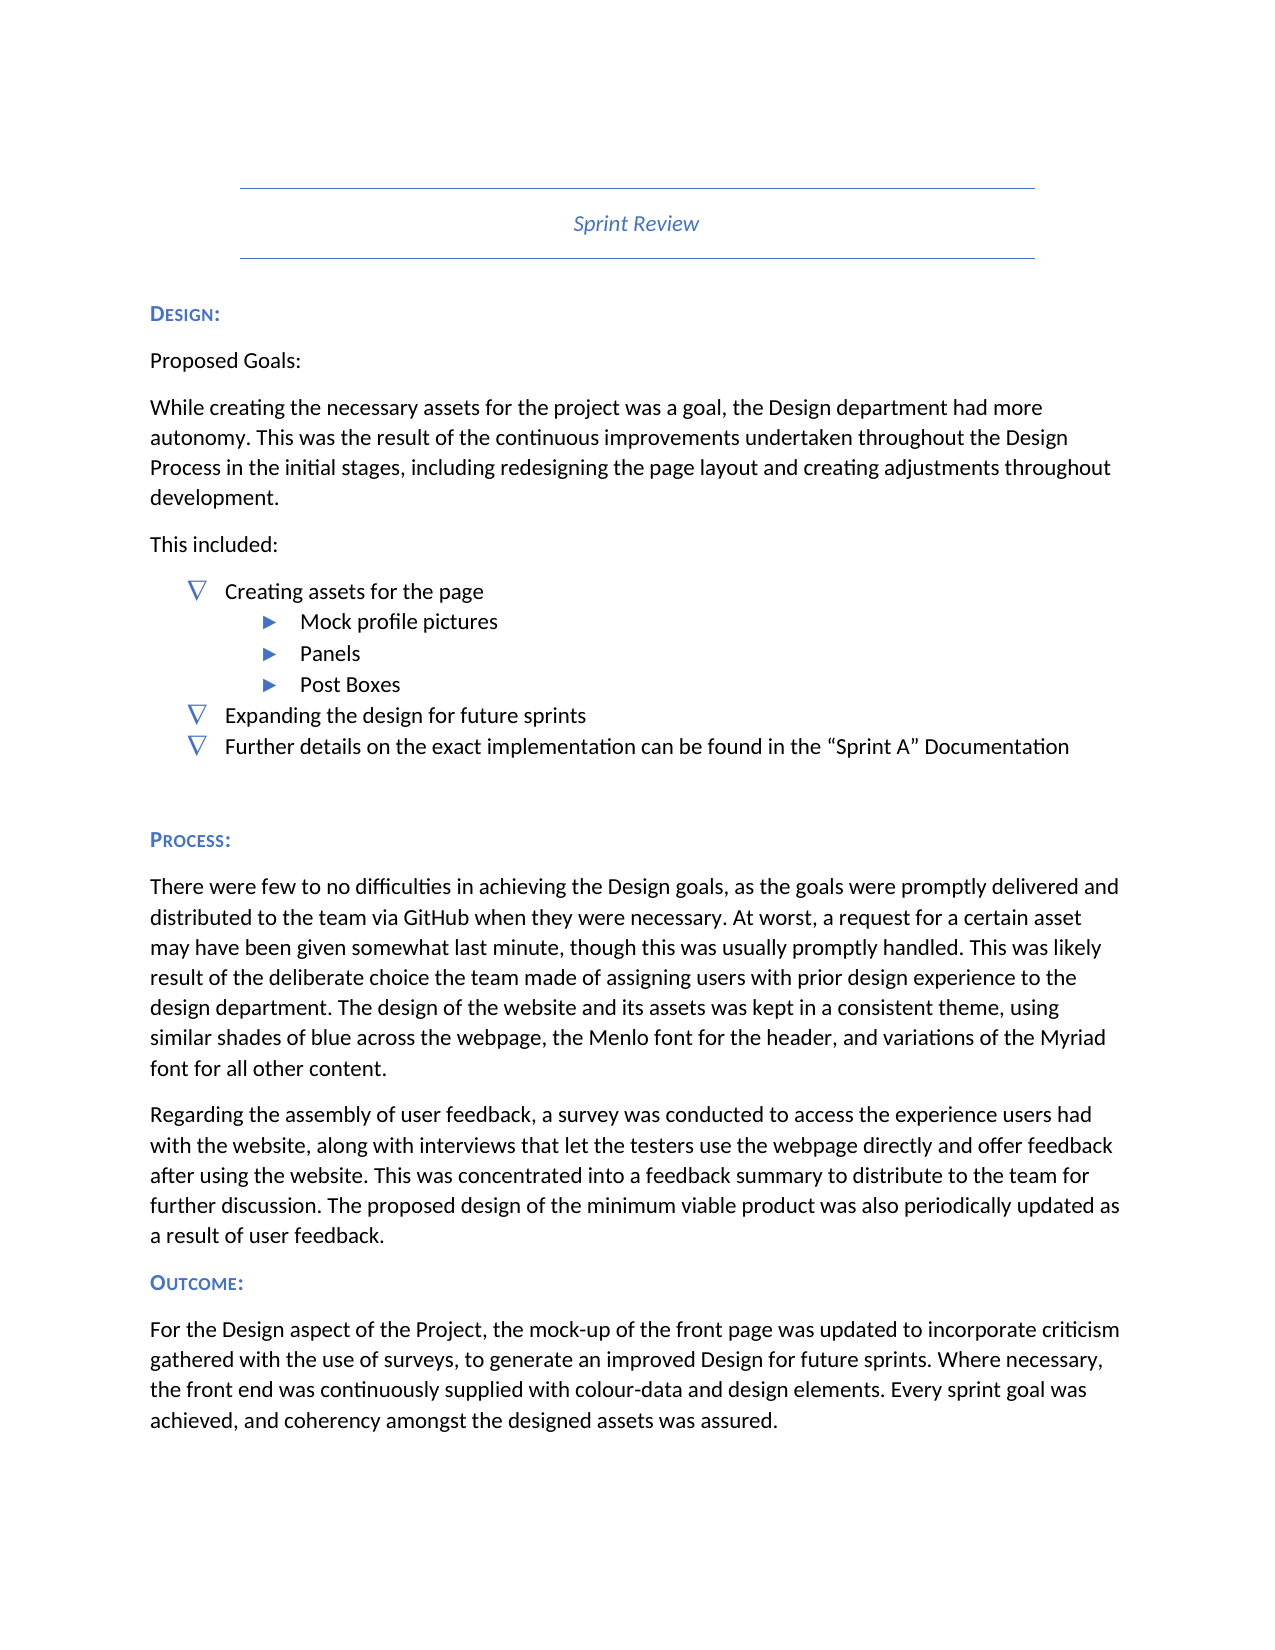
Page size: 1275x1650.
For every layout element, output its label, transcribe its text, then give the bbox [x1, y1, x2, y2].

text Sprint Review [240, 189, 1035, 258]
list Expanding the design for future sprints [187, 702, 1125, 730]
list Post Boxes [262, 670, 1125, 699]
text Process: [150, 826, 1125, 854]
list Further details on the exact implementation can be found in the “Sprint A” Documentation [187, 732, 1125, 760]
text Regarding the assembly of user feedback, a survey was conducted to access the experience users had with the website, along with interviews that let the testers use the webpage directly and offer feedback after using the website. This was concentrated into a feedback summary to distribute to the team for further discussion. The proposed design of the minimum viable product was also periodically updated as a result of user feedback. [150, 1101, 1125, 1249]
text This included: [150, 530, 1125, 558]
text For the Design aspect of the Project, the mock-up of the front page was updated to incorporate criticism gathered with the use of surveys, to generate an improved Design for future sprints. Where necessary, the front end was continuously supplied with colour-data and design elements. Every sprint goal was achieved, and coherency amongst the designed assets was assured. [150, 1315, 1125, 1434]
list Mock profile pictures [262, 607, 1125, 636]
list Panels [262, 639, 1125, 668]
list Creating assets for the page [187, 577, 1125, 605]
text Outcome: [150, 1268, 1125, 1296]
text There were few to no difficulties in achieving the Design goals, as the goals were promptly delivered and distributed to the team via GitHub when they were necessary. At worst, a request for a certain asset may have been given somewhat last minute, though this was usually promptly handled. This was likely result of the deliberate choice the team made of assigning users with prior design experience to the design department. The design of the website and its assets was kept in a consistent theme, using similar shades of blue across the webpage, the Menlo font for the header, and variations of the Myriad font for all other content. [150, 872, 1125, 1082]
text Proposed Goals: [150, 346, 1125, 374]
text While creating the necessary assets for the project was a goal, the Design department had more autonomy. This was the result of the continuous improvements undertaken throughout the Design Process in the initial stages, including redesigning the page layout and creating adjustments throughout development. [150, 393, 1125, 511]
text Design: [150, 299, 1125, 327]
